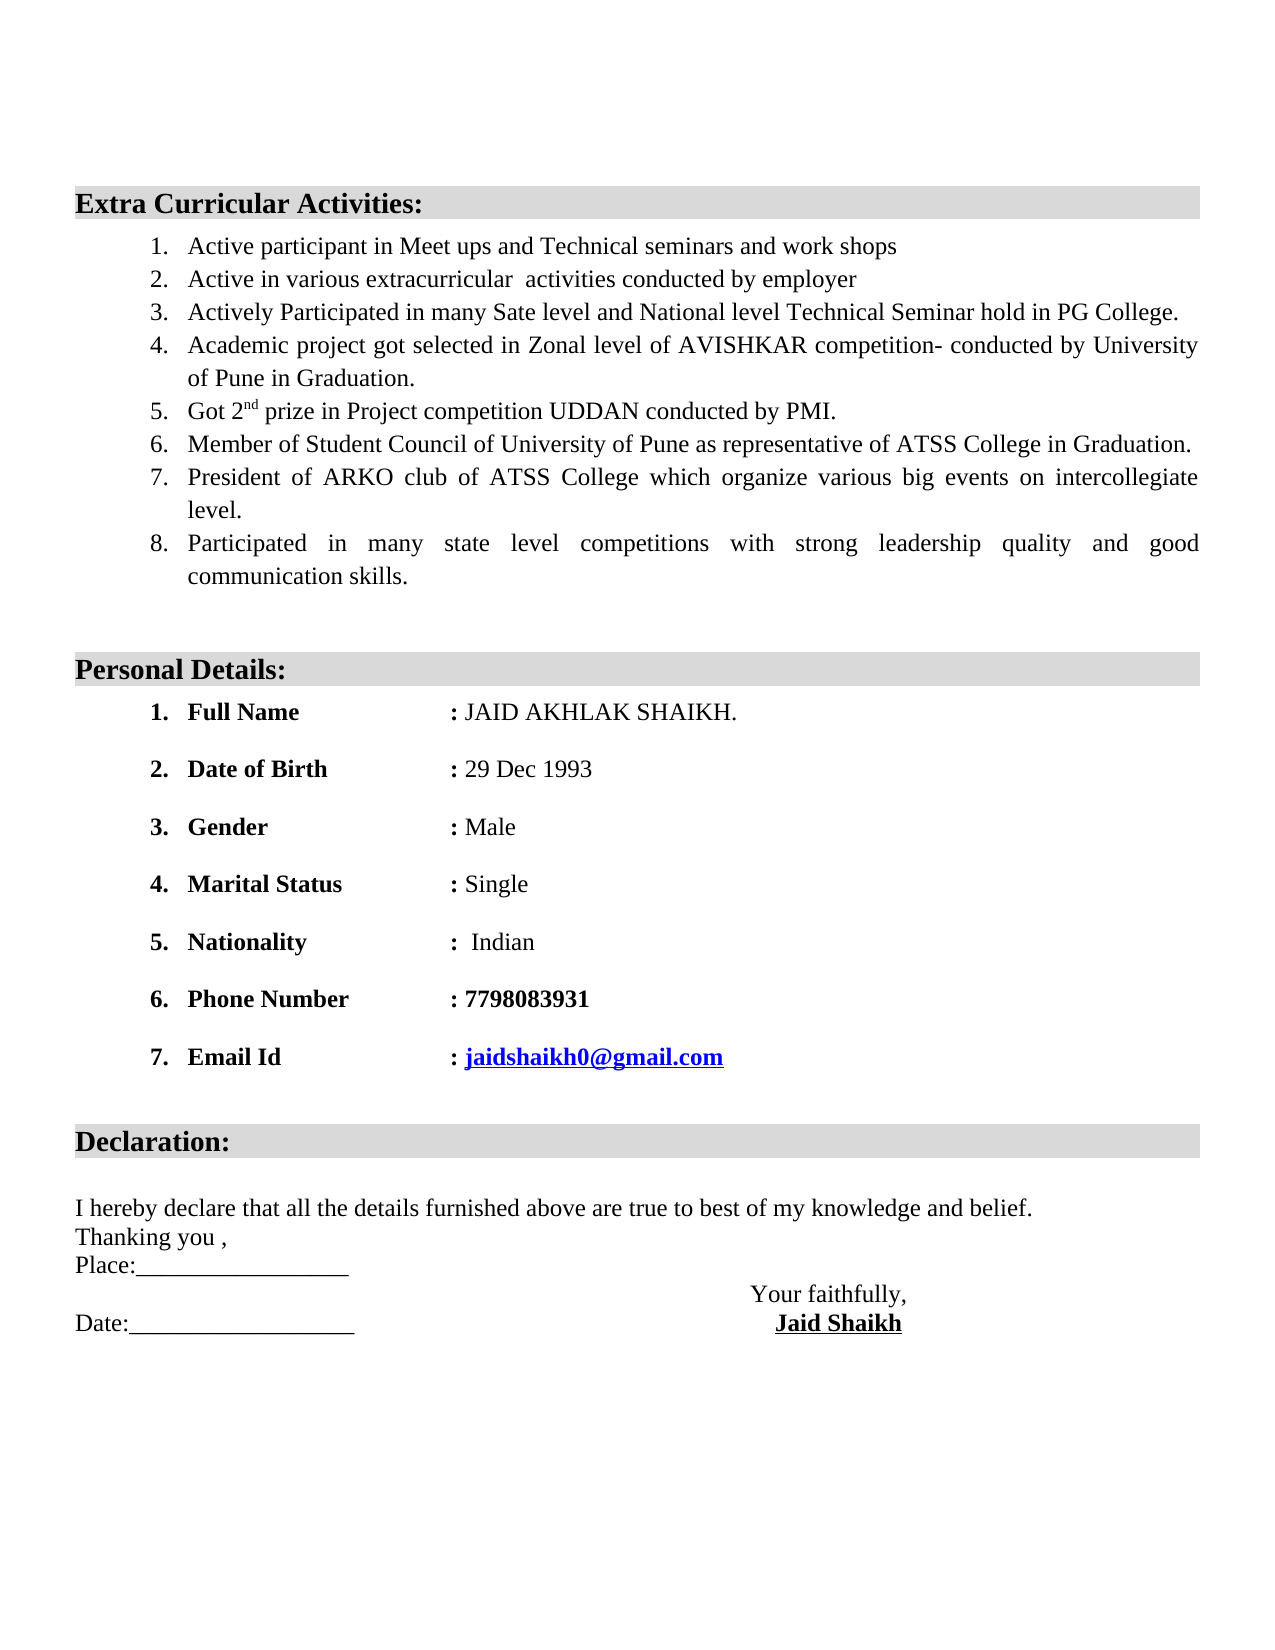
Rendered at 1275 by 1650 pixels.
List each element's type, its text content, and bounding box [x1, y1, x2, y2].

list Participated in many state level competitions with strong leadership quality and good communication skills. [150, 528, 1200, 590]
list Academic project got selected in Zonal level of AVISHKAR competition- conducted by University of Pune in Graduation. [150, 330, 1200, 392]
list Date of Birth : 29 Dec 1993 [150, 754, 1200, 783]
subtitle Personal Details: [75, 652, 1200, 686]
list Gender : Male [150, 812, 1200, 841]
list Full Name : JAID AKHLAK SHAIKH. [150, 697, 1200, 726]
list Thanking you , [75, 1222, 1200, 1250]
subtitle Declaration: [75, 1124, 1200, 1158]
list Marital Status : Single [150, 869, 1200, 898]
list Your faithfully, [75, 1279, 1200, 1308]
list Active in various extracurricular activities conducted by employer [150, 264, 1200, 293]
list Email Id : jaidshaikh0@gmail.com [150, 1042, 1200, 1071]
list Got 2nd prize in Project competition UDDAN conducted by PMI. [150, 396, 1200, 425]
list President of ARKO club of ATSS College which organize various big events on intercollegiate level. [150, 462, 1200, 524]
list I hereby declare that all the details furnished above are true to best of my knowledge and belief. [75, 1193, 1200, 1222]
list Phone Number : 7798083931 [150, 984, 1200, 1013]
list Active participant in Meet ups and Technical seminars and work shops [150, 231, 1200, 259]
subtitle Extra Curricular Activities: [75, 186, 1200, 219]
list Nationality : Indian [150, 927, 1200, 956]
list Actively Participated in many Sate level and National level Technical Seminar hold in PG College. [150, 297, 1200, 326]
list Place:_________________ [75, 1250, 1200, 1279]
list Date:__________________ Jaid Shaikh [75, 1308, 1200, 1337]
list Member of Student Council of University of Pune as representative of ATSS College in Graduation. [150, 429, 1200, 458]
